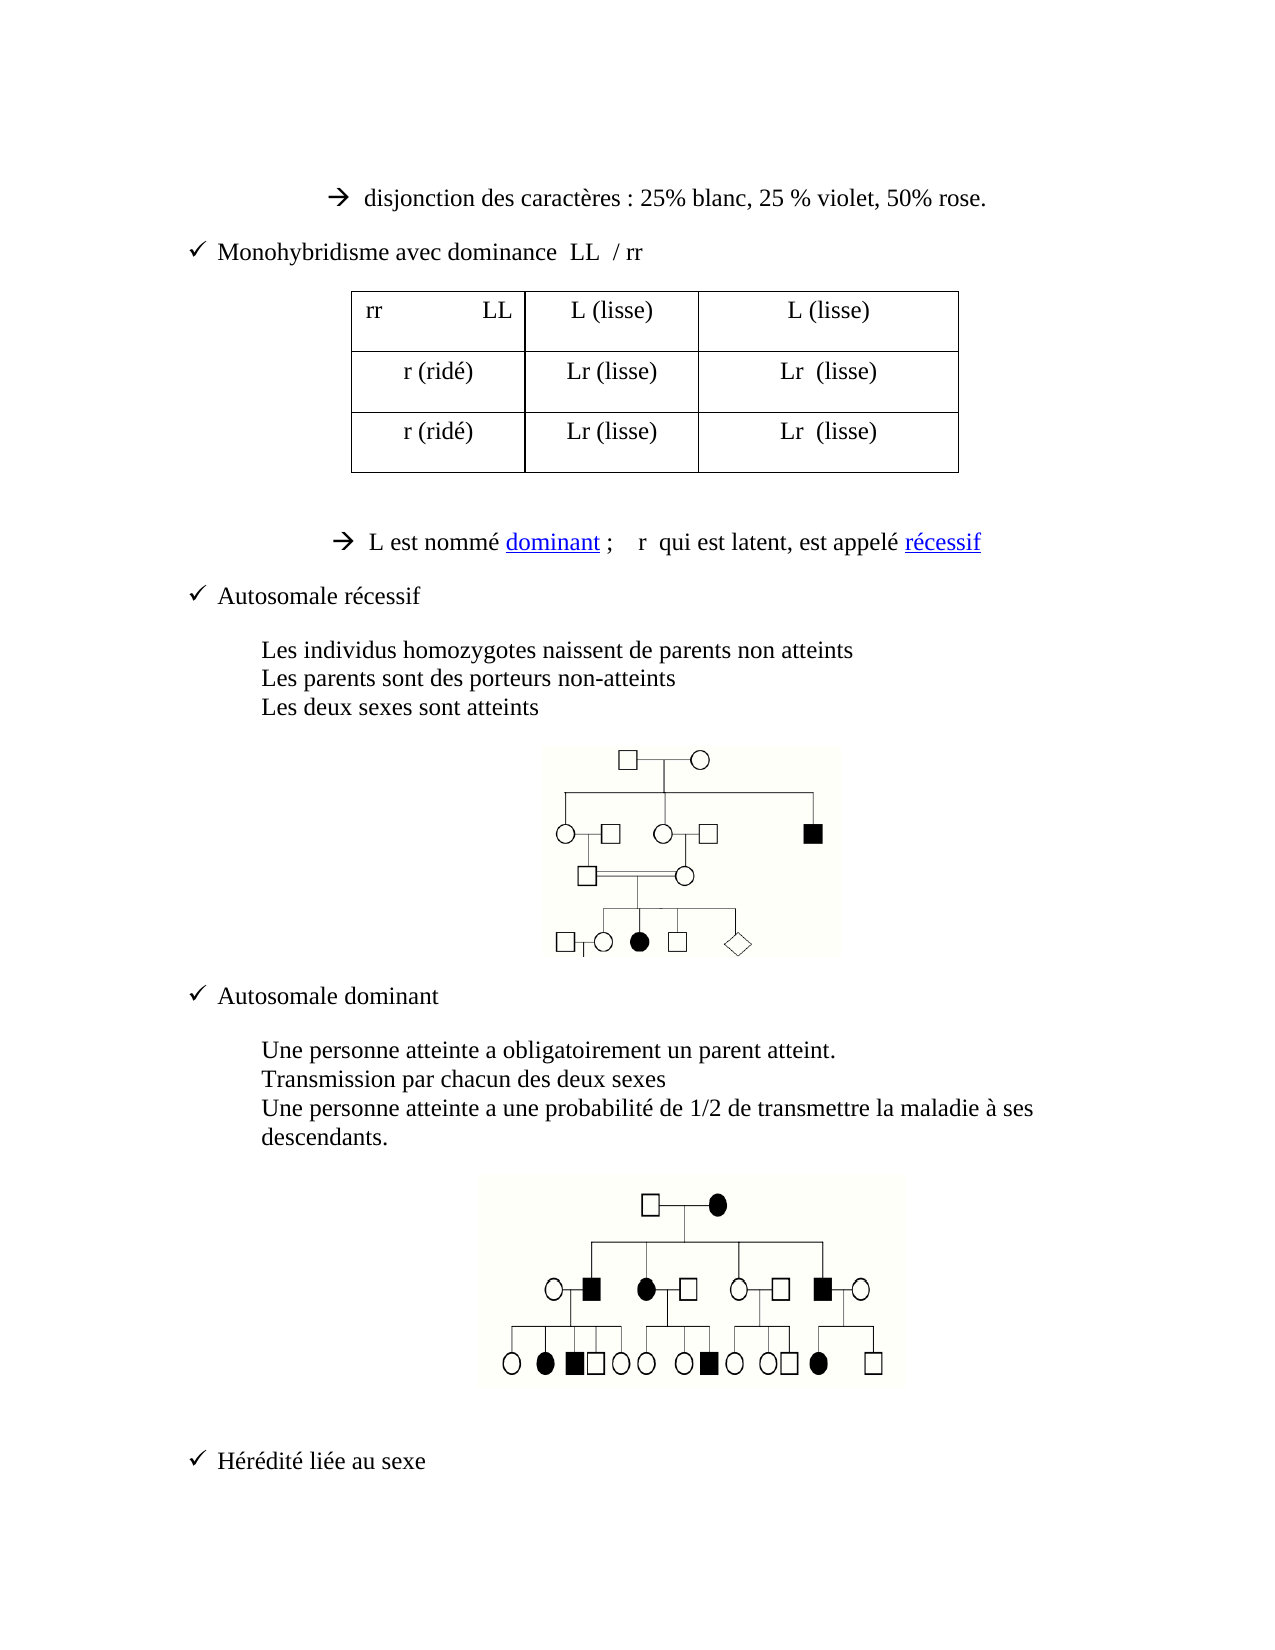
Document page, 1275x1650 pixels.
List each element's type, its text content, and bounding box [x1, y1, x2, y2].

table_cell Lr (lisse) [699, 352, 958, 412]
text L est nommé dominant ; r qui est latent, est appelé récessif [187, 527, 1122, 556]
text Une personne atteinte a obligatoirement un parent atteint. [261, 1035, 1122, 1064]
text Une personne atteinte a une probabilité de 1/2 de transmettre la maladie à ses [261, 1093, 1122, 1122]
table_header rr LL [352, 292, 524, 351]
text descendants. [261, 1122, 1122, 1150]
list Autosomale récessif [187, 581, 1122, 609]
text Les individus homozygotes naissent de parents non atteints [261, 635, 1122, 663]
picture [478, 1175, 906, 1388]
table_header L (lisse) [526, 292, 698, 351]
text Transmission par chacun des deux sexes [261, 1064, 1122, 1093]
table_cell Lr (lisse) [526, 413, 698, 472]
list Monohybridisme avec dominance LL / rr [187, 237, 1122, 266]
text Les deux sexes sont atteints [261, 692, 1122, 721]
list Autosomale dominant [187, 981, 1122, 1010]
text Les parents sont des porteurs non-atteints [261, 663, 1122, 692]
table_header L (lisse) [699, 292, 958, 351]
table_cell r (ridé) [352, 352, 524, 412]
text disjonction des caractères : 25% blanc, 25 % violet, 50% rose. [187, 150, 1122, 212]
table_cell r (ridé) [352, 413, 524, 472]
table_cell Lr (lisse) [699, 413, 958, 472]
table_cell Lr (lisse) [526, 352, 698, 412]
picture [542, 746, 841, 957]
list Hérédité liée au sexe [187, 1446, 1122, 1475]
